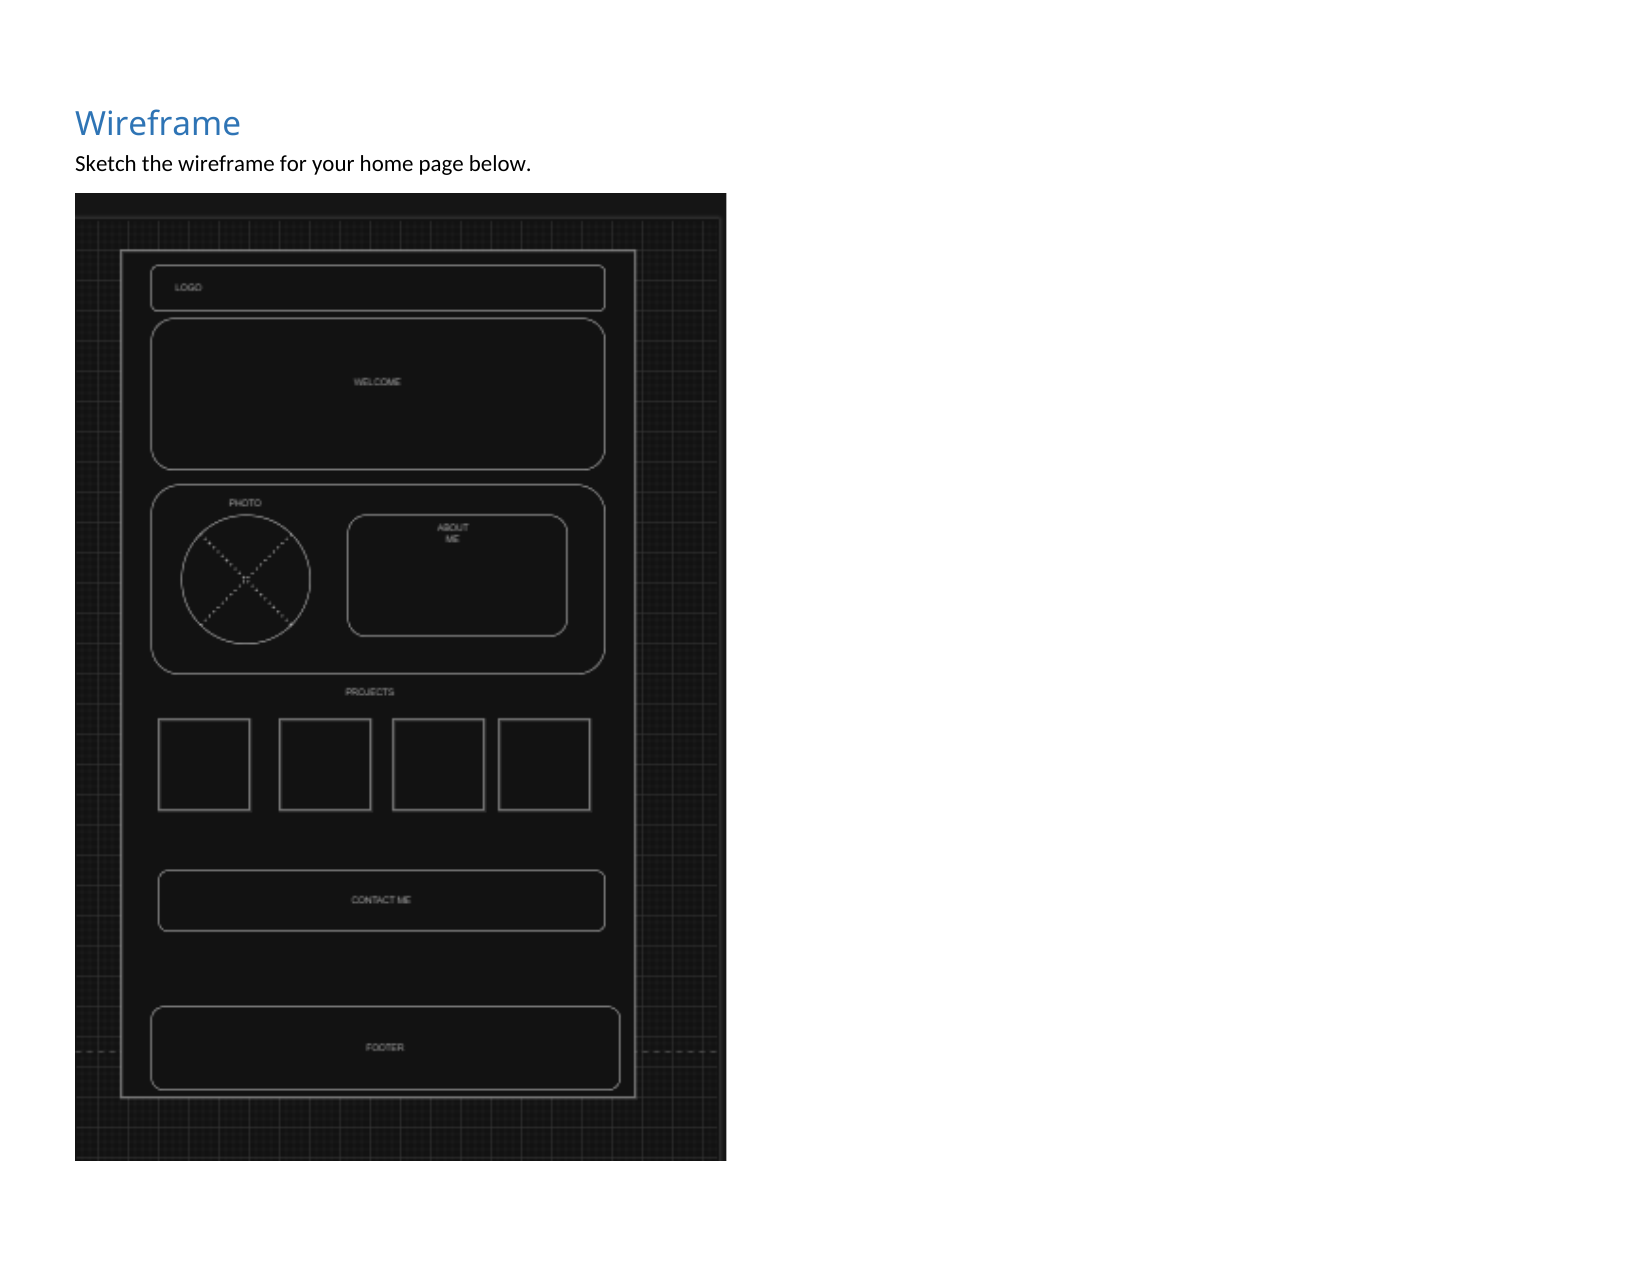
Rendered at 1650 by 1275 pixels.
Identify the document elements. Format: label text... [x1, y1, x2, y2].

picture [75, 193, 727, 1161]
subtitle Wireframe [75, 100, 1575, 145]
text Sketch the wireframe for your home page below. [75, 149, 1575, 177]
